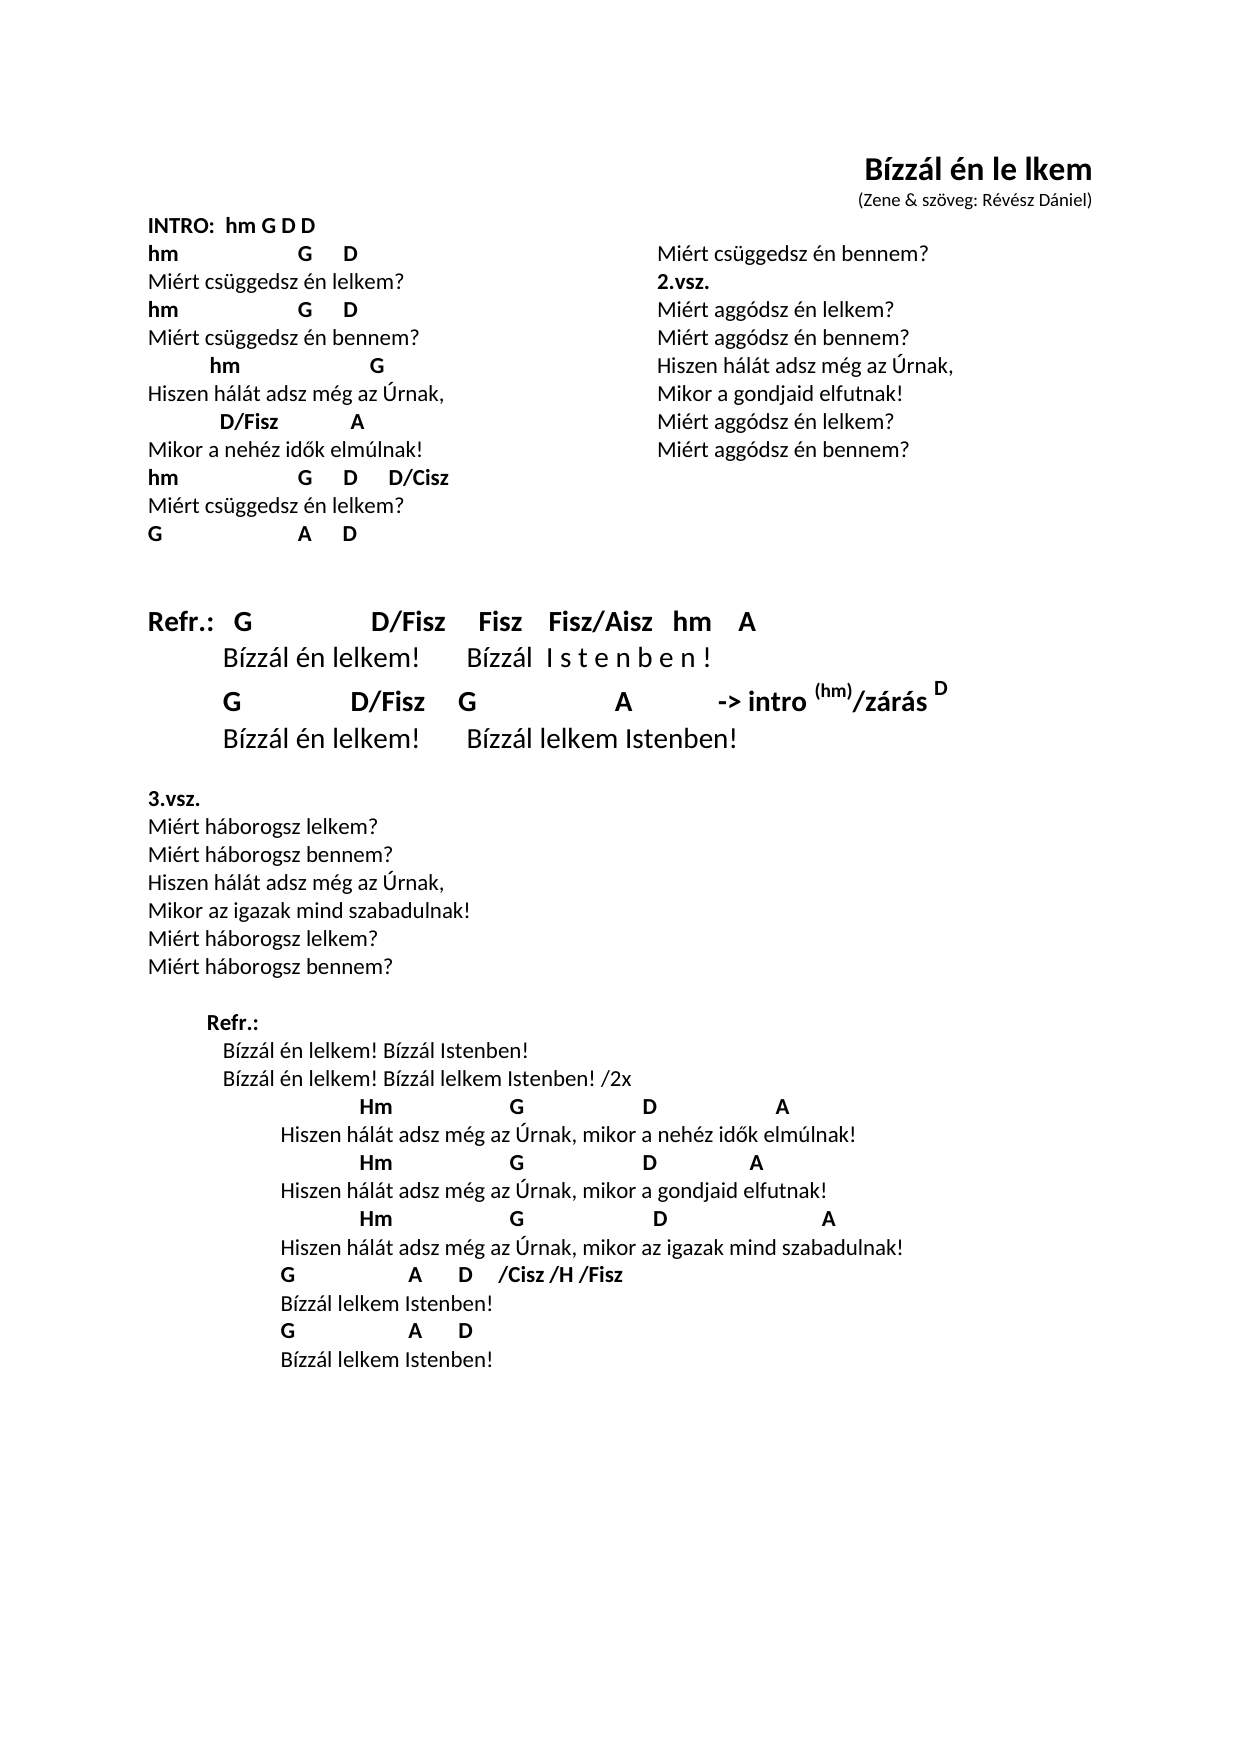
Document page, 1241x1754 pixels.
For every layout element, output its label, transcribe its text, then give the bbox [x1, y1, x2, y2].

text Miért aggódsz én lelkem? [657, 295, 1093, 323]
text Miért háborogsz bennem? [148, 952, 1093, 980]
text hm G [148, 351, 583, 379]
text Miért csüggedsz én lelkem? [148, 491, 583, 519]
text (Zene & szöveg: Révész Dániel) [148, 188, 1093, 211]
text Refr.: G D/Fisz Fisz Fisz/Aisz hm A [148, 603, 1093, 639]
text Mikor az igazak mind szabadulnak! [148, 896, 1093, 924]
text Miért aggódsz én bennem? [657, 323, 1093, 351]
text Bízzál lelkem Istenben! [207, 1345, 1093, 1373]
text 2.vsz. [657, 267, 1093, 295]
text Miért csüggedsz én lelkem? [148, 267, 583, 295]
text Refr.: [207, 1008, 1093, 1036]
text hm G D [148, 295, 583, 323]
text 3.vsz. [148, 784, 1093, 812]
text Miért aggódsz én lelkem? [657, 407, 1093, 435]
text Bízzál én le lkem [148, 148, 1093, 188]
text Hiszen hálát adsz még az Úrnak, mikor az igazak mind szabadulnak! [207, 1233, 1093, 1261]
text INTRO: hm G D D [148, 211, 1093, 239]
text G A D /Cisz /H /Fisz [207, 1261, 1093, 1289]
text Miért csüggedsz én bennem? [148, 323, 583, 351]
text Hiszen hálát adsz még az Úrnak, mikor a gondjaid elfutnak! [207, 1177, 1093, 1204]
text hm G D [148, 239, 583, 267]
text Hm G D A [207, 1092, 1093, 1121]
text G A D [207, 1317, 1093, 1345]
text Bízzál én lelkem! Bízzál lelkem Istenben! /2x [207, 1064, 1093, 1092]
text Mikor a gondjaid elfutnak! [657, 379, 1093, 407]
text Bízzál én lelkem! Bízzál lelkem Istenben! [207, 721, 1093, 756]
text Hiszen hálát adsz még az Úrnak, mikor a nehéz idők elmúlnak! [207, 1121, 1093, 1148]
text Bízzál lelkem Istenben! [207, 1289, 1093, 1317]
text Miért csüggedsz én bennem? [657, 239, 1093, 267]
text Bízzál én lelkem! Bízzál I s t e n b e n ! [207, 639, 1093, 675]
text G D/Fisz G A -> intro (hm)/zárás D [207, 675, 1093, 721]
text D/Fisz A [148, 407, 583, 435]
text Miért aggódsz én bennem? [657, 435, 1093, 463]
text hm G D D/Cisz [148, 463, 583, 491]
text Hm G D A [207, 1148, 1093, 1177]
text Hiszen hálát adsz még az Úrnak, [657, 351, 1093, 379]
text Miért háborogsz lelkem? [148, 812, 1093, 840]
text Hiszen hálát adsz még az Úrnak, [148, 379, 583, 407]
text Mikor a nehéz idők elmúlnak! [148, 435, 583, 463]
text Hiszen hálát adsz még az Úrnak, [148, 868, 1093, 896]
text G A D [148, 519, 583, 547]
text Bízzál én lelkem! Bízzál Istenben! [207, 1036, 1093, 1064]
text Hm G D A [207, 1204, 1093, 1233]
text Miért háborogsz lelkem? [148, 924, 1093, 952]
text Miért háborogsz bennem? [148, 840, 1093, 868]
